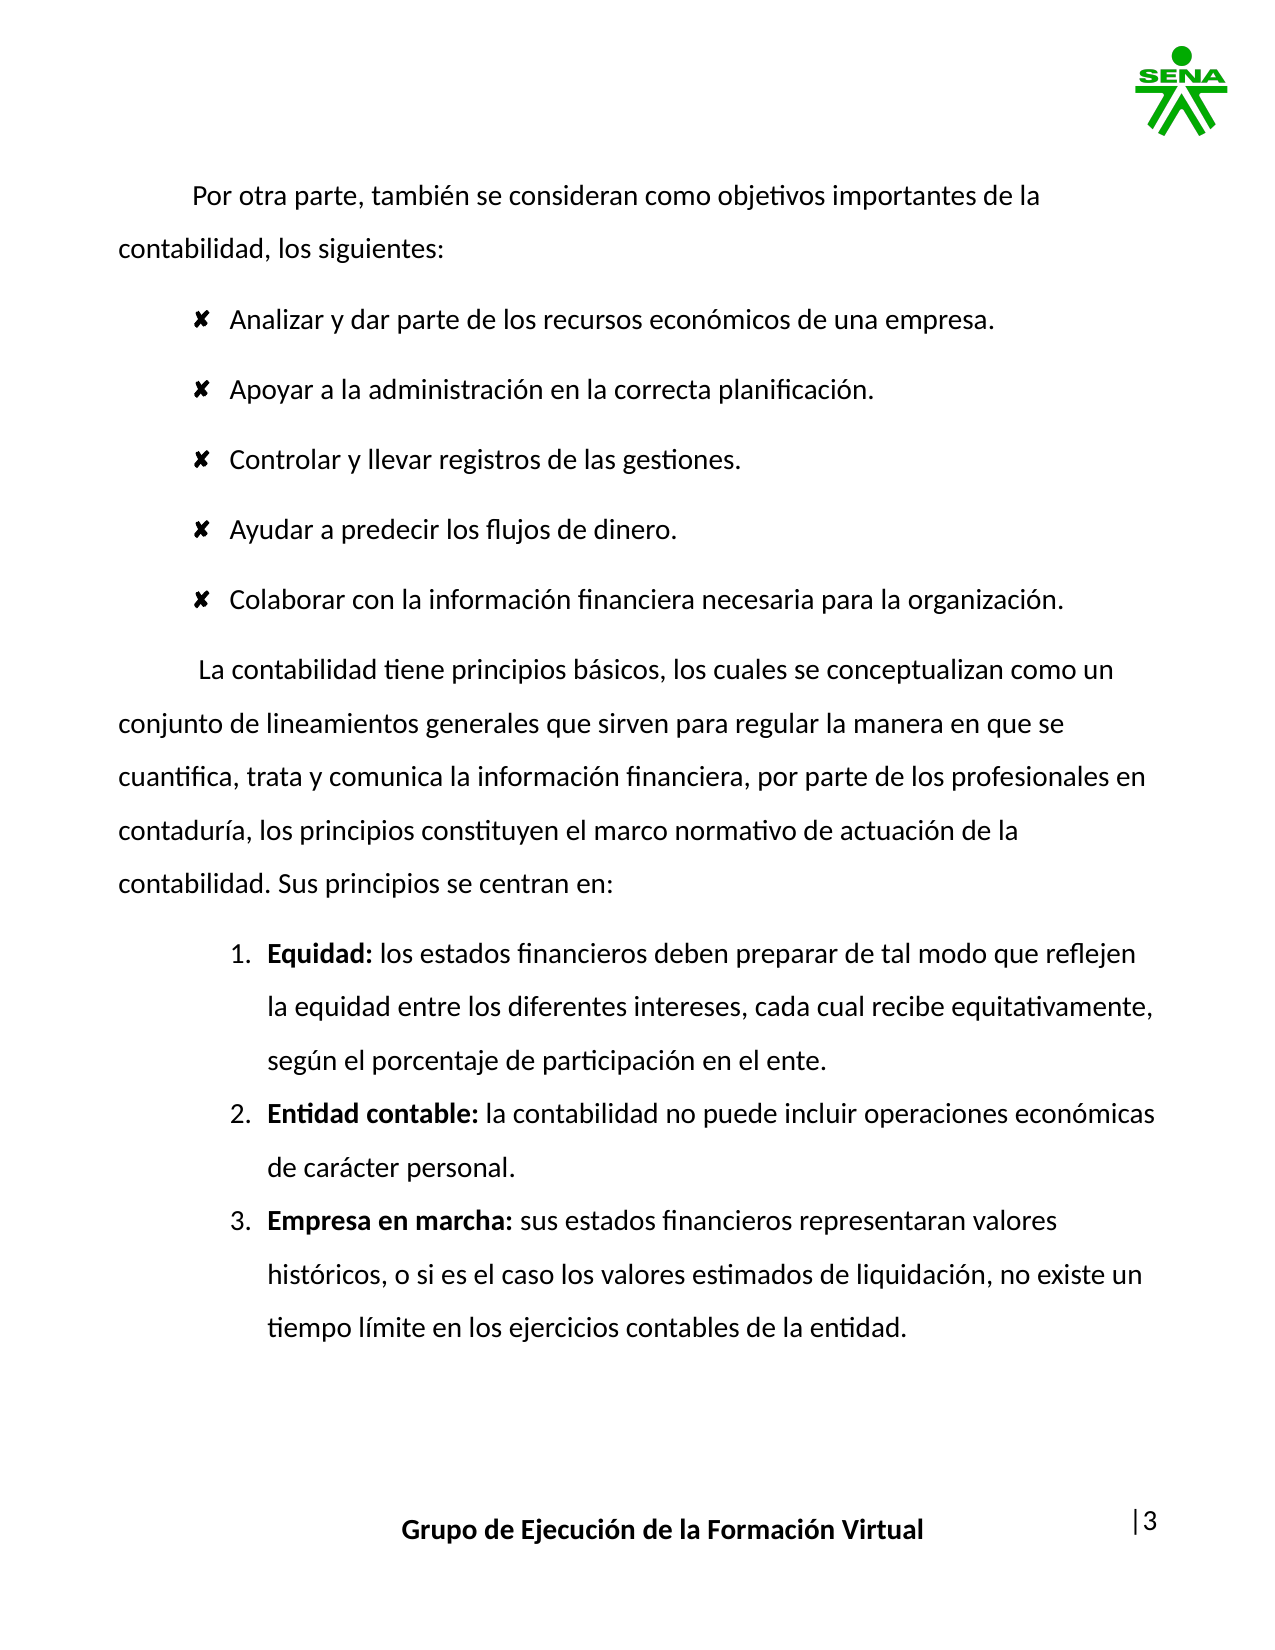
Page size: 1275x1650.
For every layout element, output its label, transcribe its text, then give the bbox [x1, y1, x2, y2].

list Controlar y llevar registros de las gestiones. [192, 441, 1157, 477]
text La contabilidad tiene principios básicos, los cuales se conceptualizan como un conjunto de lineamientos generales que sirven para regular la manera en que se cuantifica, trata y comunica la información financiera, por parte de los profesionales en contaduría, los principios constituyen el marco normativo de actuación de la contabilidad. Sus principios se centran en: [118, 651, 1157, 901]
text Por otra parte, también se consideran como objetivos importantes de la contabilidad, los siguientes: [118, 177, 1157, 266]
list Apoyar a la administración en la correcta planificación. [192, 371, 1157, 406]
list Colaborar con la información financiera necesaria para la organización. [192, 581, 1157, 617]
list Analizar y dar parte de los recursos económicos de una empresa. [192, 301, 1157, 336]
list Ayudar a predecir los flujos de dinero. [192, 511, 1157, 547]
list Entidad contable: la contabilidad no puede incluir operaciones económicas de carácter personal. [229, 1095, 1157, 1184]
list Equidad: los estados financieros deben preparar de tal modo que reflejen la equidad entre los diferentes intereses, cada cual recibe equitativamente, según el porcentaje de participación en el ente. [229, 935, 1157, 1078]
picture [1135, 46, 1228, 136]
list Empresa en marcha: sus estados financieros representaran valores históricos, o si es el caso los valores estimados de liquidación, no existe un tiempo límite en los ejercicios contables de la entidad. [229, 1202, 1157, 1345]
